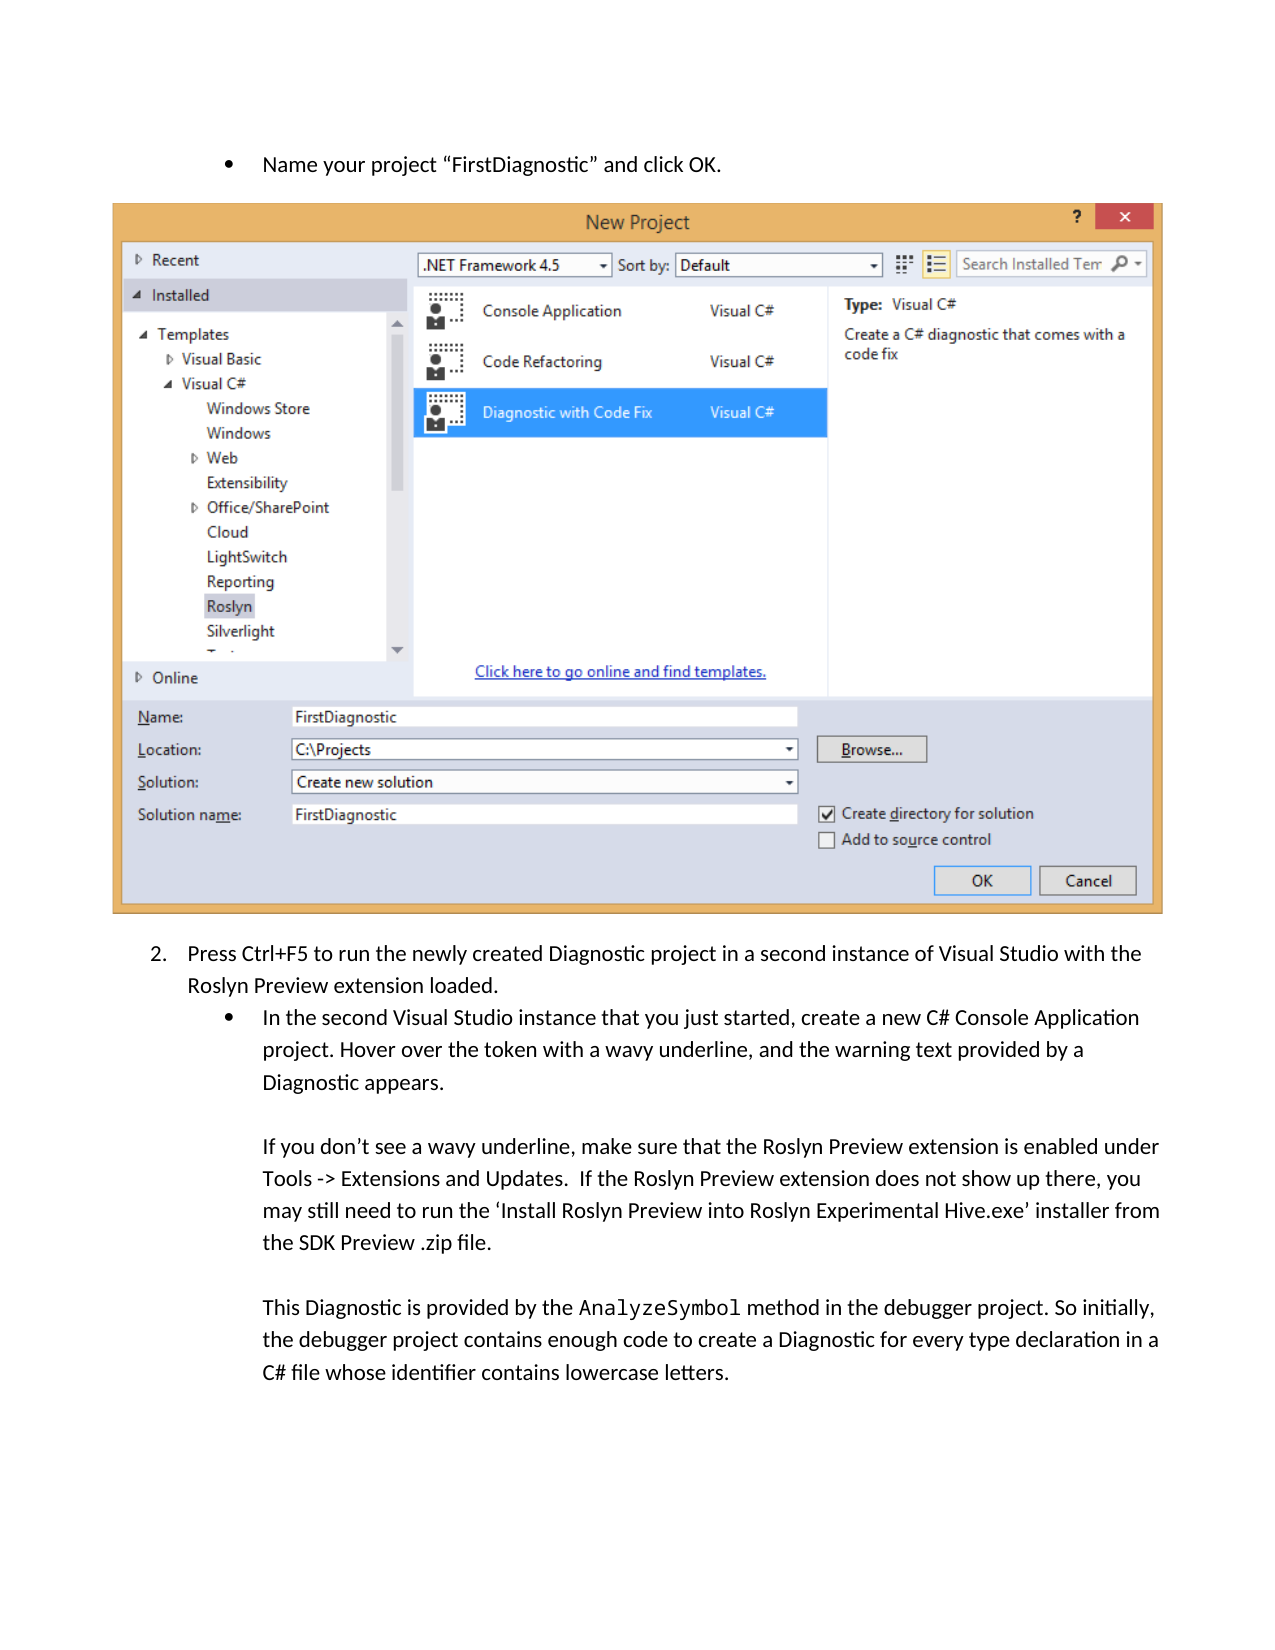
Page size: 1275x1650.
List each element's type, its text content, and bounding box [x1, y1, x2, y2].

list Name your project “FirstDiagnostic” and click OK. [225, 150, 1162, 178]
picture [112, 203, 1163, 914]
list Press Ctrl+F5 to run the newly created Diagnostic project in a second instance of Visual Studio with the Roslyn Preview extension loaded. [150, 939, 1162, 999]
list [225, 1003, 1162, 1418]
